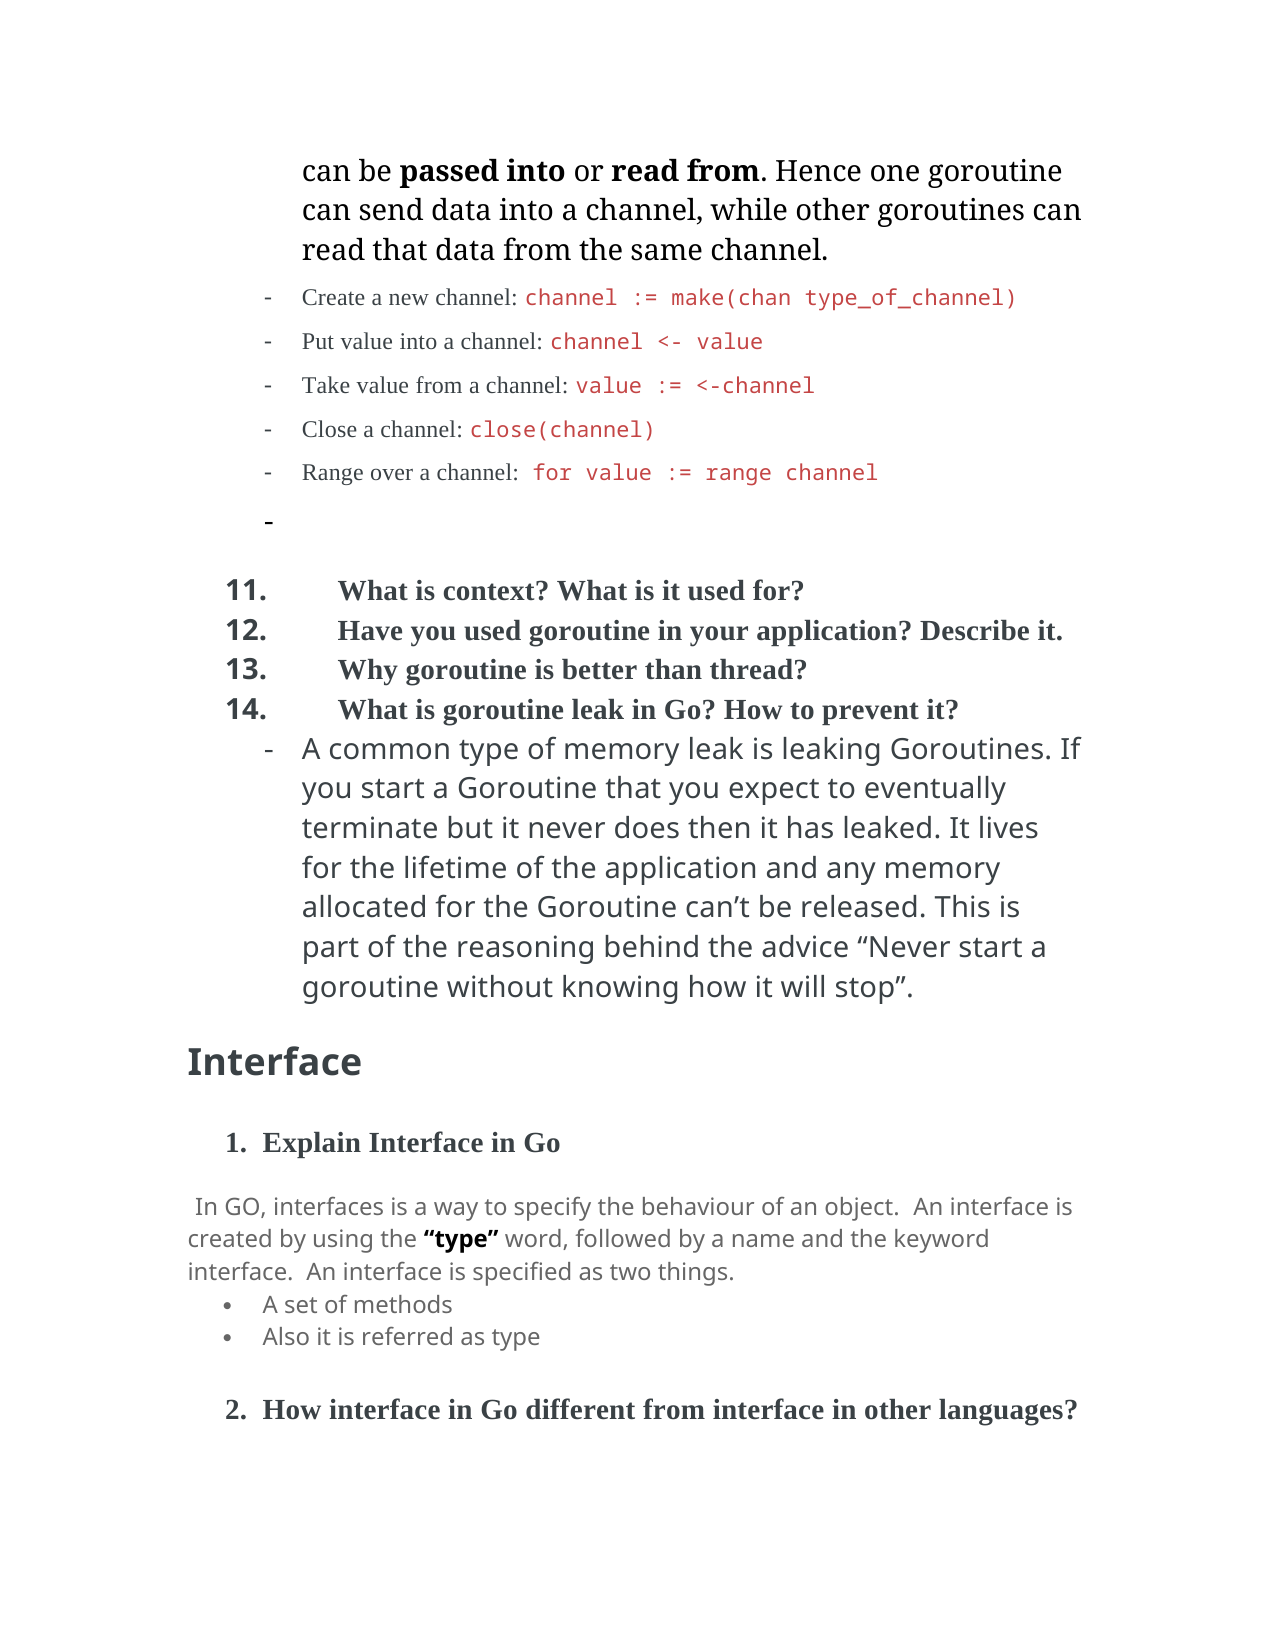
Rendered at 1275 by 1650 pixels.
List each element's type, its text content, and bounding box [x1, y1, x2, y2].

list Have you used goroutine in your application? Describe it. [268, 609, 1087, 648]
list How interface in Go different from interface in other languages? [225, 1382, 1087, 1426]
list What is context? What is it used for? [268, 569, 1087, 609]
list A set of methods [223, 1287, 1087, 1320]
list Range over a channel: for value := range channel [264, 444, 1087, 488]
list Create a new channel: channel := make(chan type_of_channel) [264, 269, 1087, 313]
list A common type of memory leak is leaking Goroutines. If you start a Goroutine that you expect to eventually terminate but it never does then it has leaked. It lives for the lifetime of the application and any memory allocated for the Goroutine can’t be released. This is part of the reasoning behind the advice “Never start a goroutine without knowing how it will stop”. [264, 728, 1087, 1006]
list Also it is referred as type [223, 1320, 1087, 1353]
list Explain Interface in Go [225, 1115, 1087, 1159]
list What is goroutine leak in Go? How to prevent it? [268, 688, 1087, 728]
list Close a channel: close(channel) [264, 400, 1087, 444]
subtitle Interface [187, 1035, 1087, 1086]
text In GO, interfaces is a way to specify the behaviour of an object. An interface is created by using the “type” word, followed by a name and the keyword interface. An interface is specified as two things. [187, 1188, 1087, 1287]
list Take value from a channel: value := <-channel [264, 357, 1087, 400]
list Put value into a channel: channel <- value [264, 313, 1087, 357]
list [264, 150, 1087, 269]
list Why goroutine is better than thread? [225, 648, 1087, 688]
